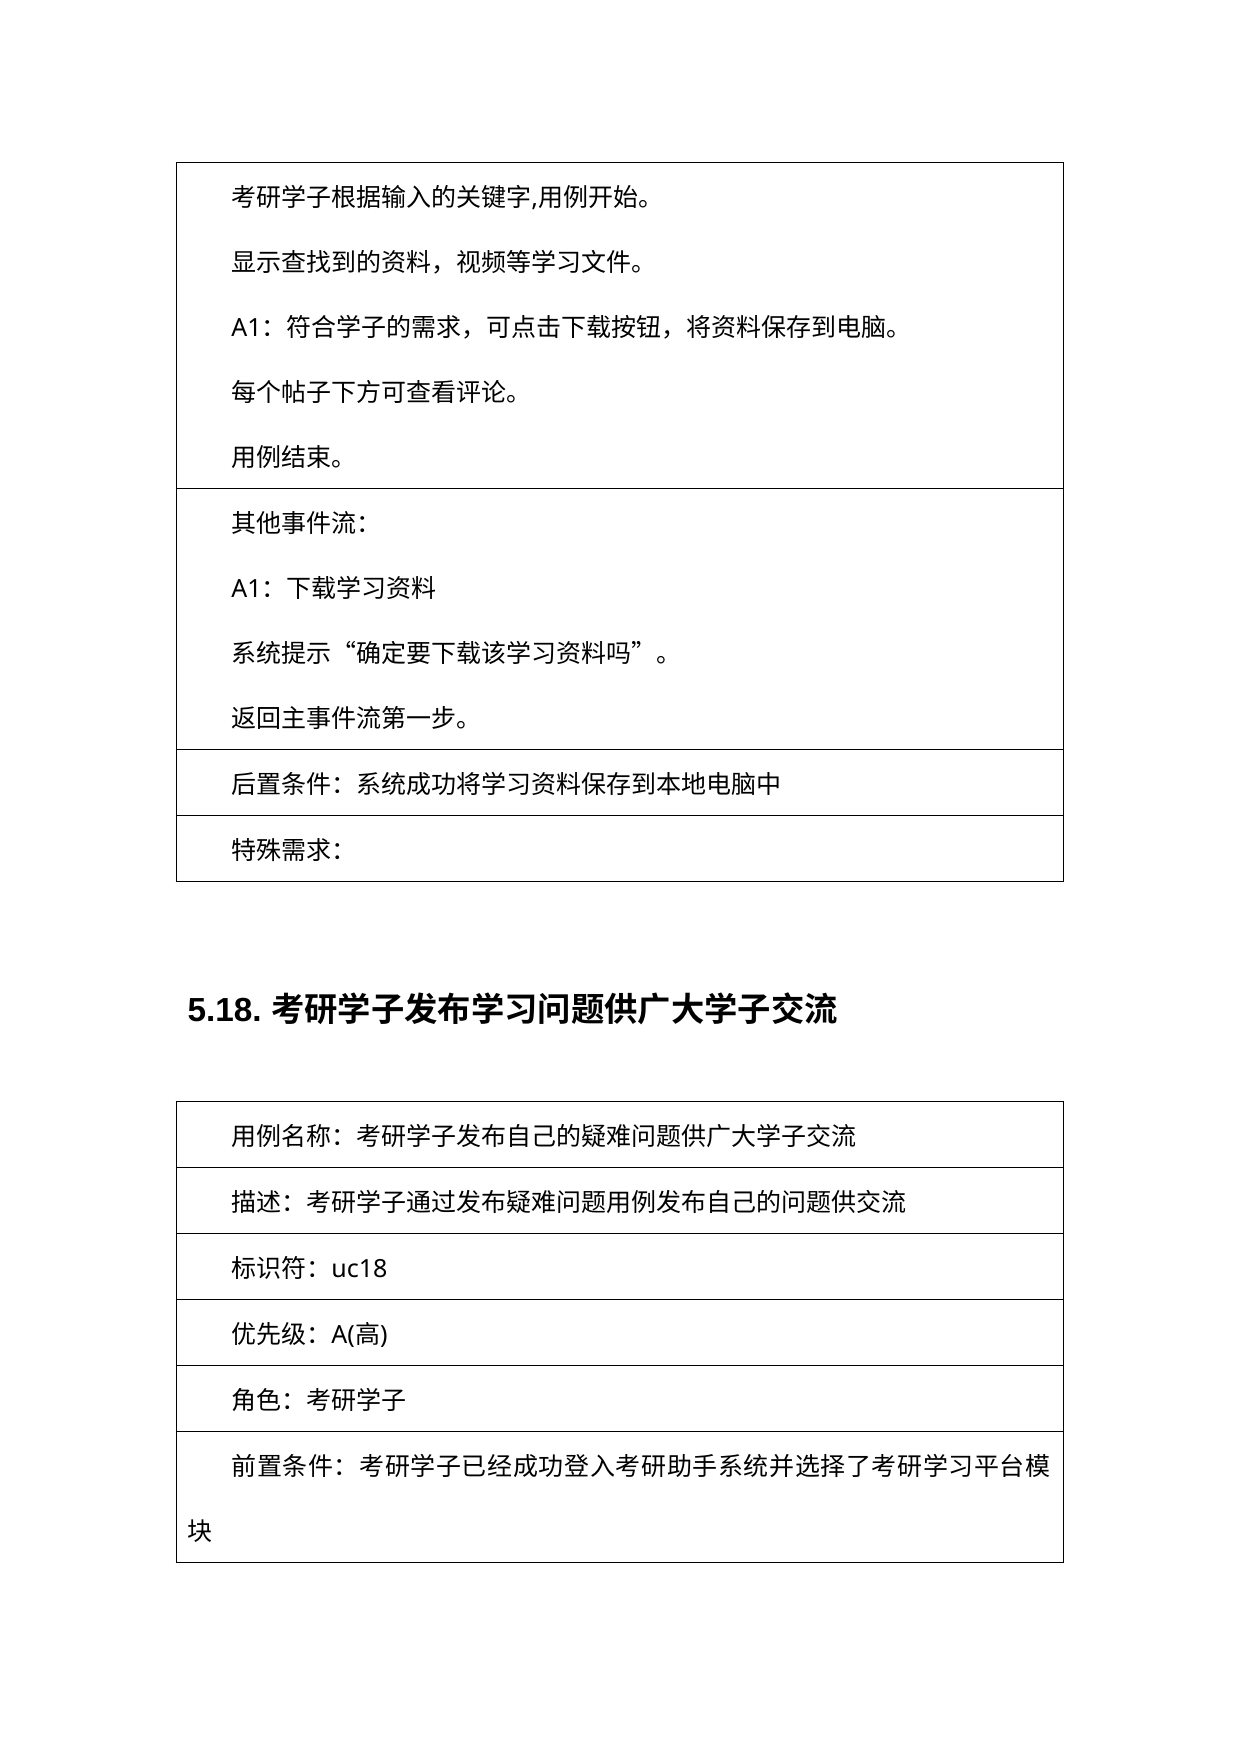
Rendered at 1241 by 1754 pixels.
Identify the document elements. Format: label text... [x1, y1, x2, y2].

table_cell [177, 163, 1063, 488]
table_cell 优先级：A(高) [177, 1300, 1063, 1365]
subtitle 5.18. 考研学子发布学习问题供广大学子交流 [187, 974, 1053, 1039]
table_header 用例名称：考研学子发布自己的疑难问题供广大学子交流 [177, 1102, 1063, 1167]
table_cell 描述：考研学子通过发布疑难问题用例发布自己的问题供交流 [177, 1168, 1063, 1233]
table_cell 其他事件流： A1：下载学习资料 系统提示“确定要下载该学习资料吗”。 返回主事件流第一步。 [177, 489, 1063, 749]
table_cell 特殊需求： [177, 816, 1063, 881]
table_cell 角色：考研学子 [177, 1366, 1063, 1431]
table_cell 后置条件：系统成功将学习资料保存到本地电脑中 [177, 750, 1063, 815]
table_cell 前置条件：考研学子已经成功登入考研助手系统并选择了考研学习平台模块 [177, 1432, 1063, 1562]
table_cell 标识符：uc18 [177, 1234, 1063, 1299]
